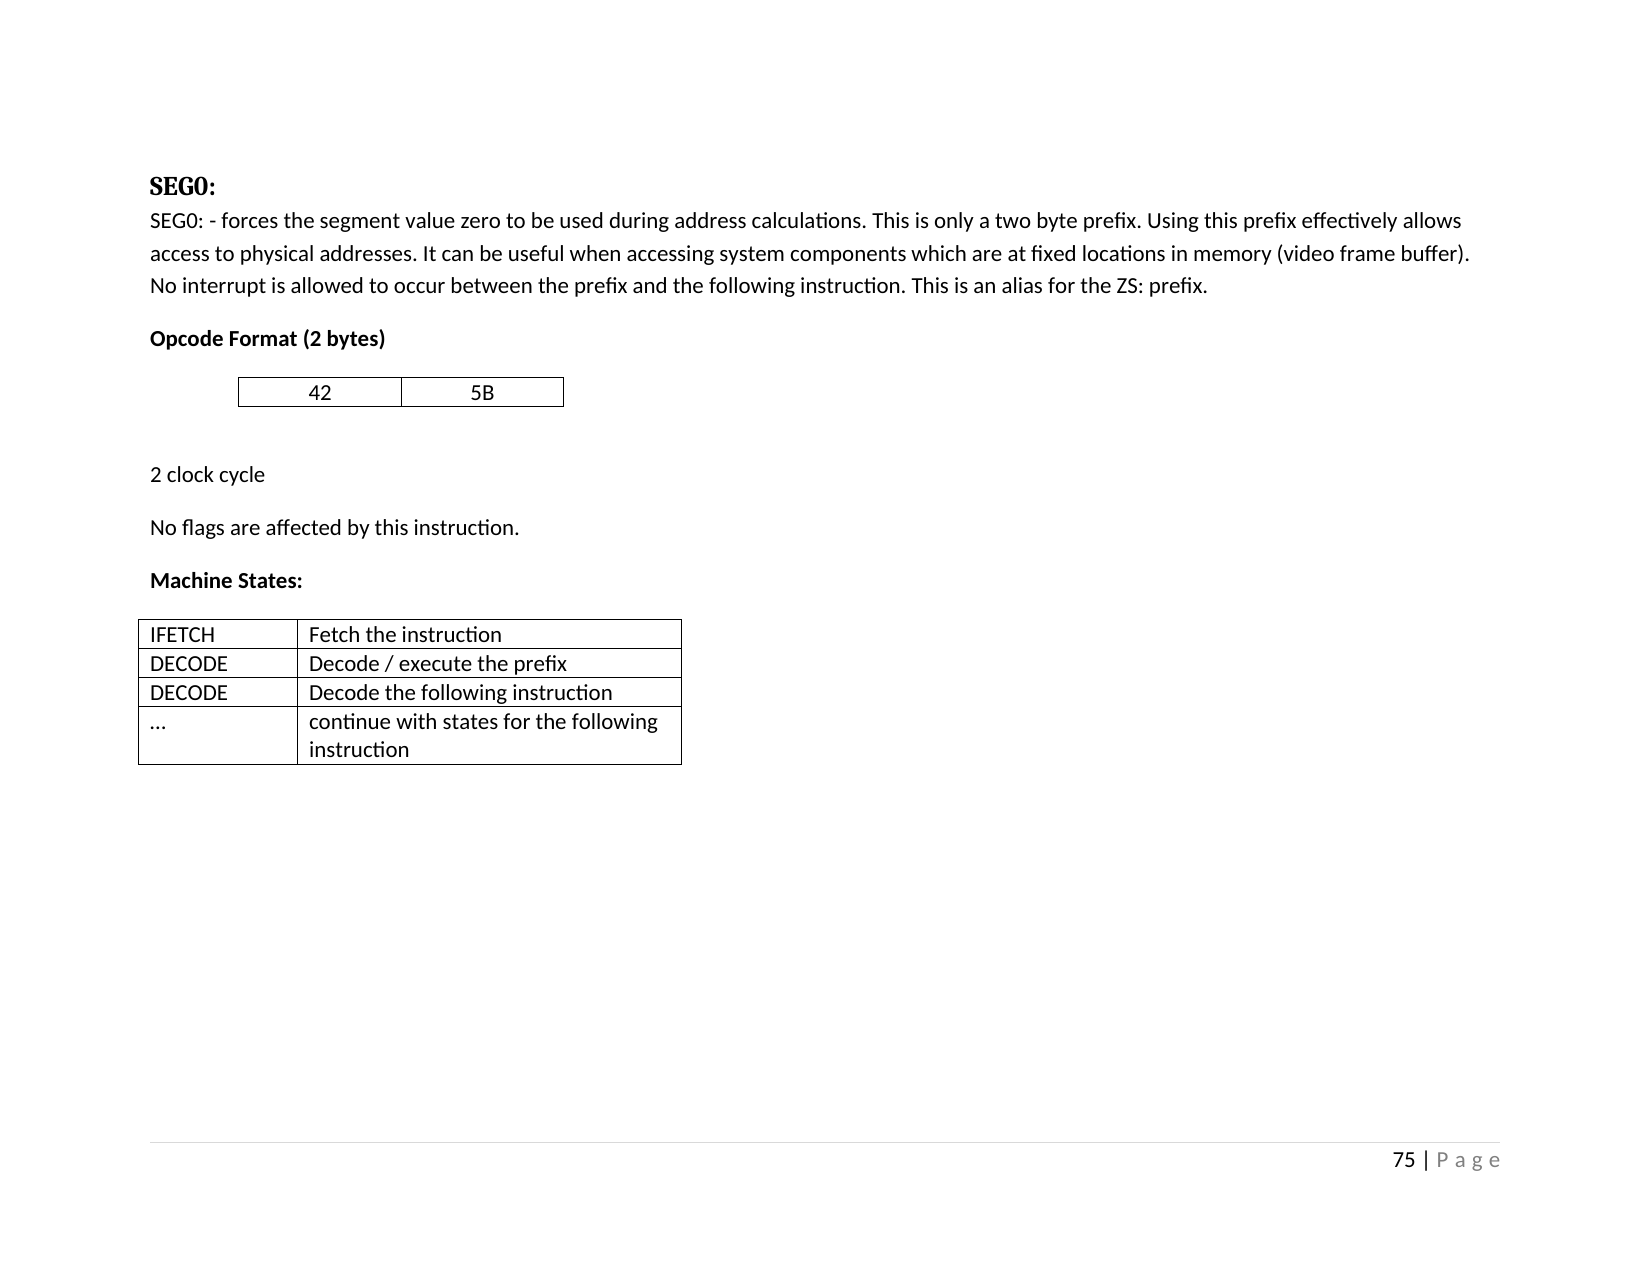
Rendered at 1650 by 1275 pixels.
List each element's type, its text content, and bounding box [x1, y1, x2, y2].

subtitle SEG0: [150, 171, 1500, 202]
table_cell continue with states for the following instruction [298, 707, 681, 763]
text SEG0: - forces the segment value zero to be used during address calculations. This is only a two byte prefix. Using this prefix effectively allows access to physical addresses. It can be useful when accessing system components which are at fixed locations in memory (video frame buffer). No interrupt is allowed to occur between the prefix and the following instruction. This is an alias for the ZS: prefix. [150, 207, 1500, 299]
table_cell Decode the following instruction [298, 678, 681, 706]
table_header IFETCH [139, 620, 297, 648]
table_cell Decode / execute the prefix [298, 649, 681, 677]
table_cell DECODE [139, 678, 297, 706]
text No flags are affected by this instruction. [150, 513, 1500, 541]
table_header 5B [402, 378, 563, 406]
table_cell … [139, 707, 297, 763]
text Opcode Format (2 bytes) [150, 324, 1500, 352]
table_header 42 [239, 378, 401, 406]
text 2 clock cycle [150, 460, 1500, 488]
table_cell DECODE [139, 649, 297, 677]
table_header Fetch the instruction [298, 620, 681, 648]
text Machine States: [150, 566, 1500, 594]
